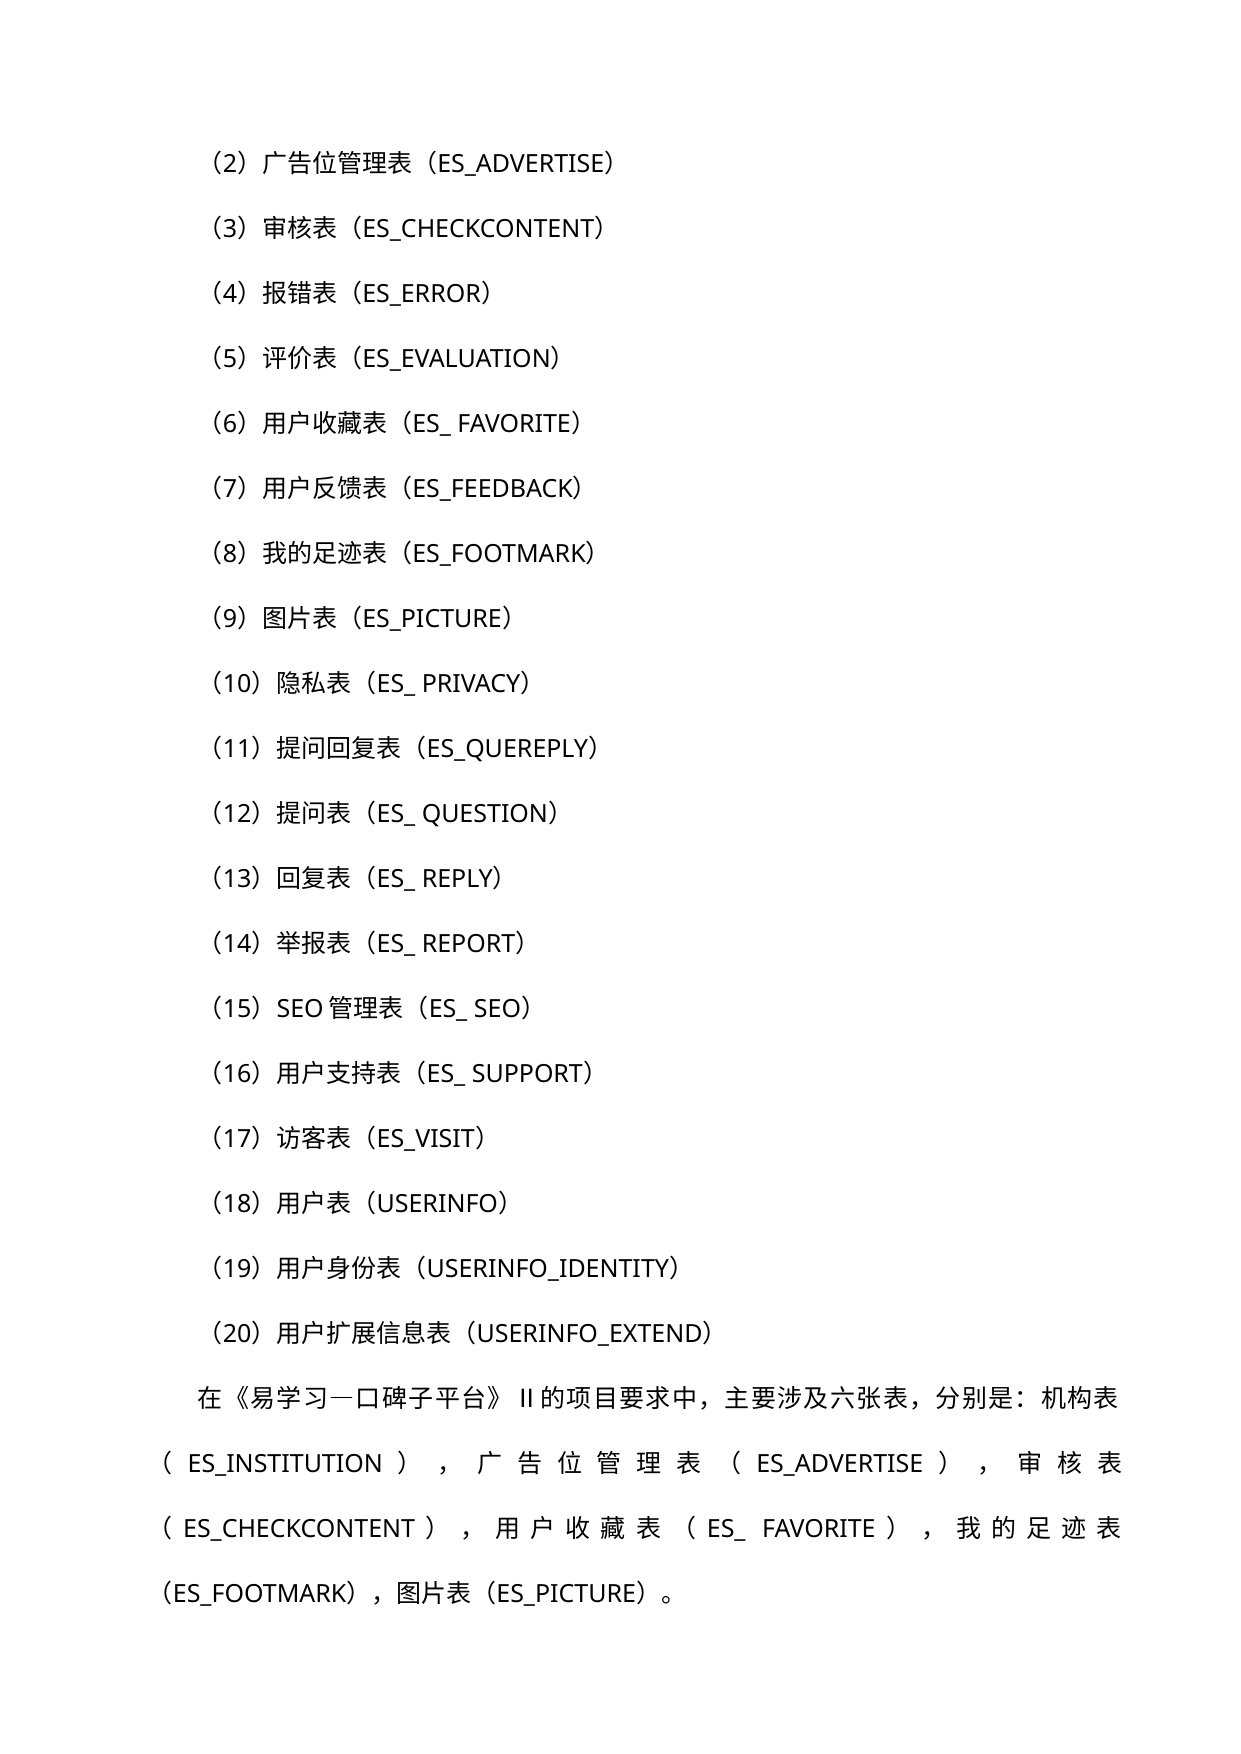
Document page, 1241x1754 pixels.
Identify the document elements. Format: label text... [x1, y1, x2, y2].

text （9）图片表（ES_PICTURE） [148, 584, 1122, 649]
text （13）回复表（ES_ REPLY） [148, 844, 1122, 909]
text 在《易学习—口碑子平台》Ⅱ的项目要求中，主要涉及六张表，分别是：机构表（ES_INSTITUTION），广告位管理表（ES_ADVERTISE），审核表（ES_CHECKCONTENT），用户收藏表（ES_ FAVORITE），我的足迹表（ES_FOOTMARK），图片表（ES_PICTURE）。 [148, 1364, 1122, 1624]
text （15）SEO管理表（ES_ SEO） [148, 974, 1122, 1039]
text （11）提问回复表（ES_QUEREPLY） [148, 714, 1122, 779]
text （17）访客表（ES_VISIT） [148, 1104, 1122, 1169]
text （14）举报表（ES_ REPORT） [148, 909, 1122, 974]
text （3）审核表（ES_CHECKCONTENT） [148, 194, 1122, 259]
text （19）用户身份表（USERINFO_IDENTITY） [148, 1234, 1122, 1299]
text （18）用户表（USERINFO） [148, 1169, 1122, 1234]
text （16）用户支持表（ES_ SUPPORT） [148, 1039, 1122, 1104]
text （12）提问表（ES_ QUESTION） [148, 779, 1122, 844]
text （8）我的足迹表（ES_FOOTMARK） [148, 519, 1122, 584]
text （4）报错表（ES_ERROR） [148, 259, 1122, 324]
text （5）评价表（ES_EVALUATION） [148, 324, 1122, 389]
text （6）用户收藏表（ES_ FAVORITE） [148, 389, 1122, 454]
text （20）用户扩展信息表（USERINFO_EXTEND） [148, 1299, 1122, 1364]
text （10）隐私表（ES_ PRIVACY） [148, 649, 1122, 714]
text （2）广告位管理表（ES_ADVERTISE） [148, 129, 1122, 194]
text （7）用户反馈表（ES_FEEDBACK） [148, 454, 1122, 519]
